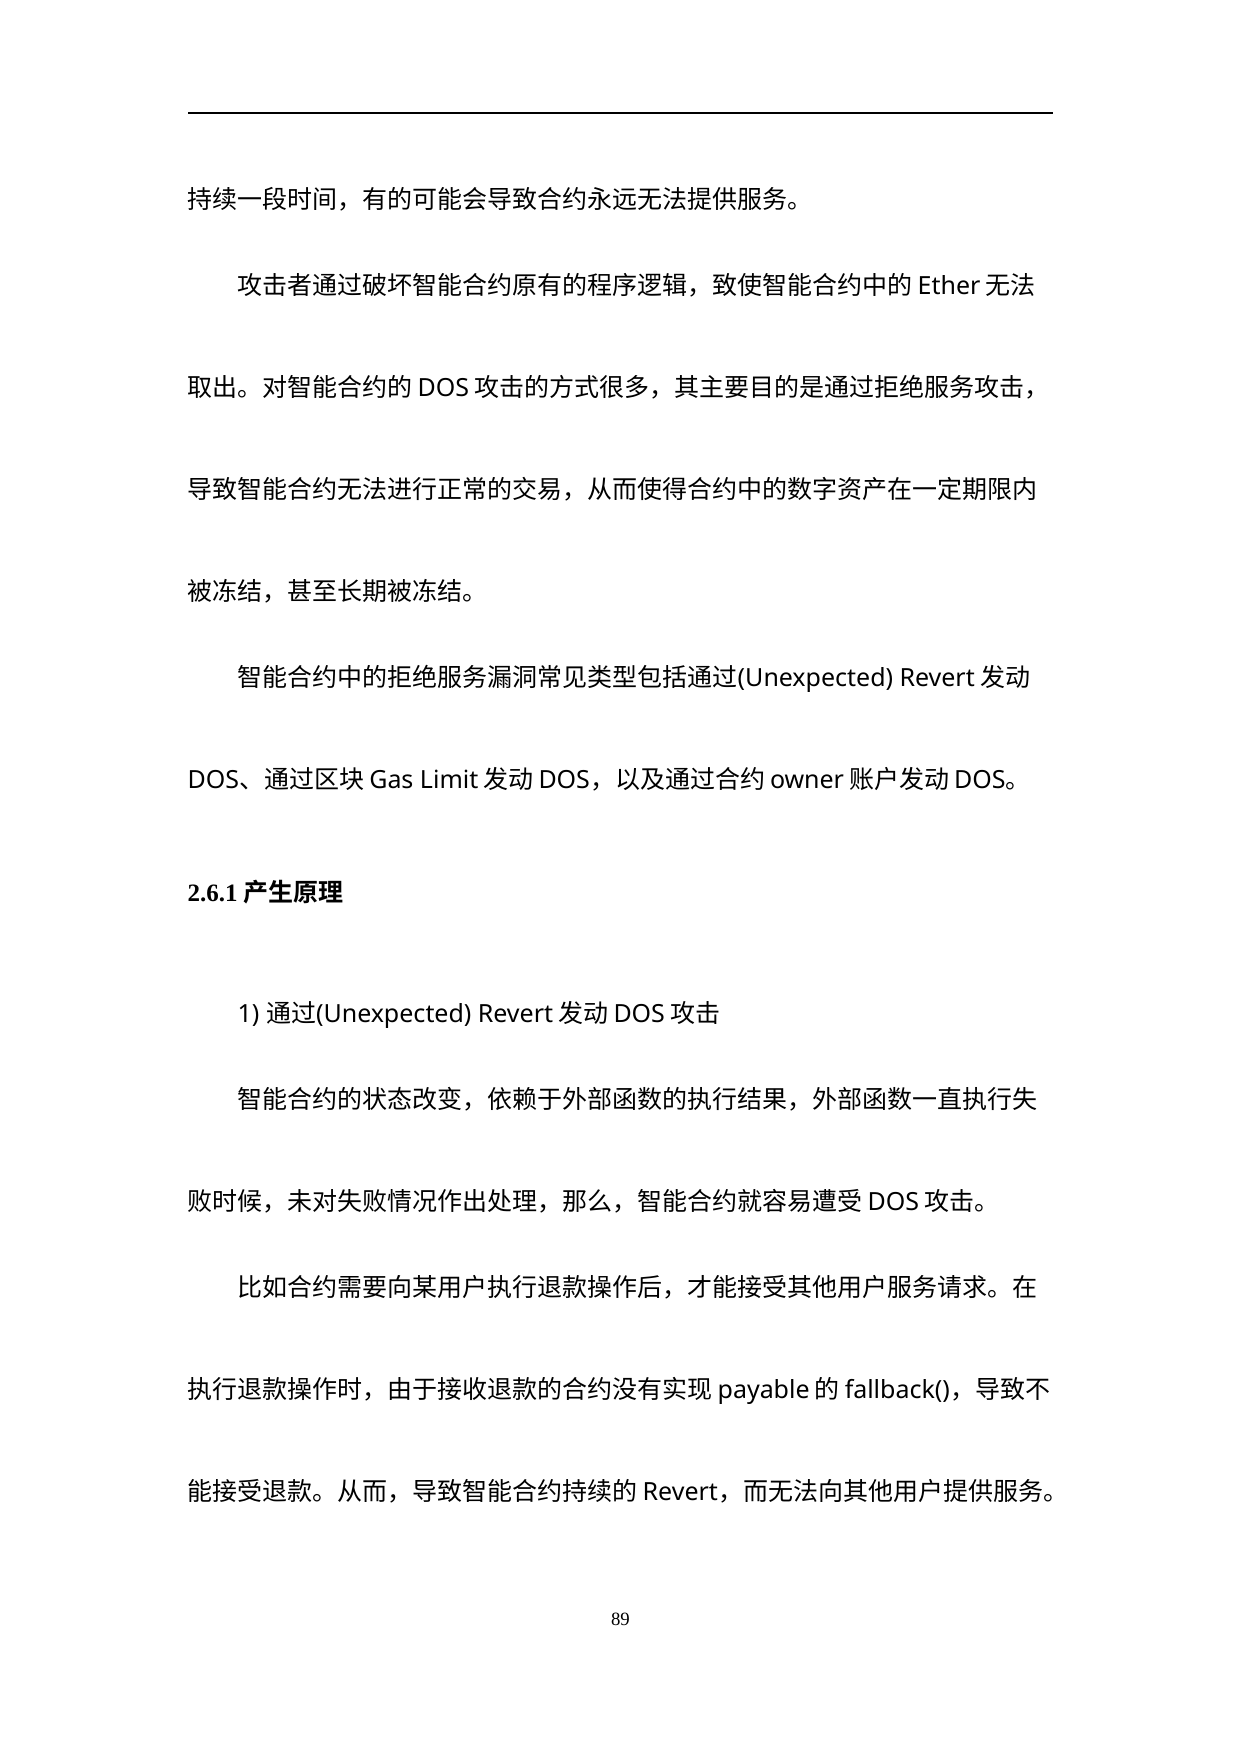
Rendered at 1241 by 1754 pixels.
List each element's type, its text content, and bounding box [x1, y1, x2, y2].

text 智能合约的状态改变，依赖于外部函数的执行结果，外部函数一直执行失败时候，未对失败情况作出处理，那么，智能合约就容易遭受DOS攻击。 [187, 1064, 1053, 1234]
text 1) 通过(Unexpected) Revert发动DOS攻击 [187, 978, 1053, 1046]
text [187, 164, 1053, 232]
text 智能合约中的拒绝服务漏洞常见类型包括通过(Unexpected) Revert发动DOS、通过区块Gas Limit发动DOS，以及通过合约owner账户发动DOS。 [187, 642, 1053, 811]
text 2.6.1 产生原理 [187, 857, 1053, 924]
text 攻击者通过破坏智能合约原有的程序逻辑，致使智能合约中的Ether无法取出。对智能合约的DOS攻击的方式很多，其主要目的是通过拒绝服务攻击，导致智能合约无法进行正常的交易，从而使得合约中的数字资产在一定期限内被冻结，甚至长期被冻结。 [187, 250, 1053, 623]
text 比如合约需要向某用户执行退款操作后，才能接受其他用户服务请求。在执行退款操作时，由于接收退款的合约没有实现payable的fallback()，导致不能接受退款。从而，导致智能合约持续的Revert，而无法向其他用户提供服务。 [187, 1252, 1053, 1524]
